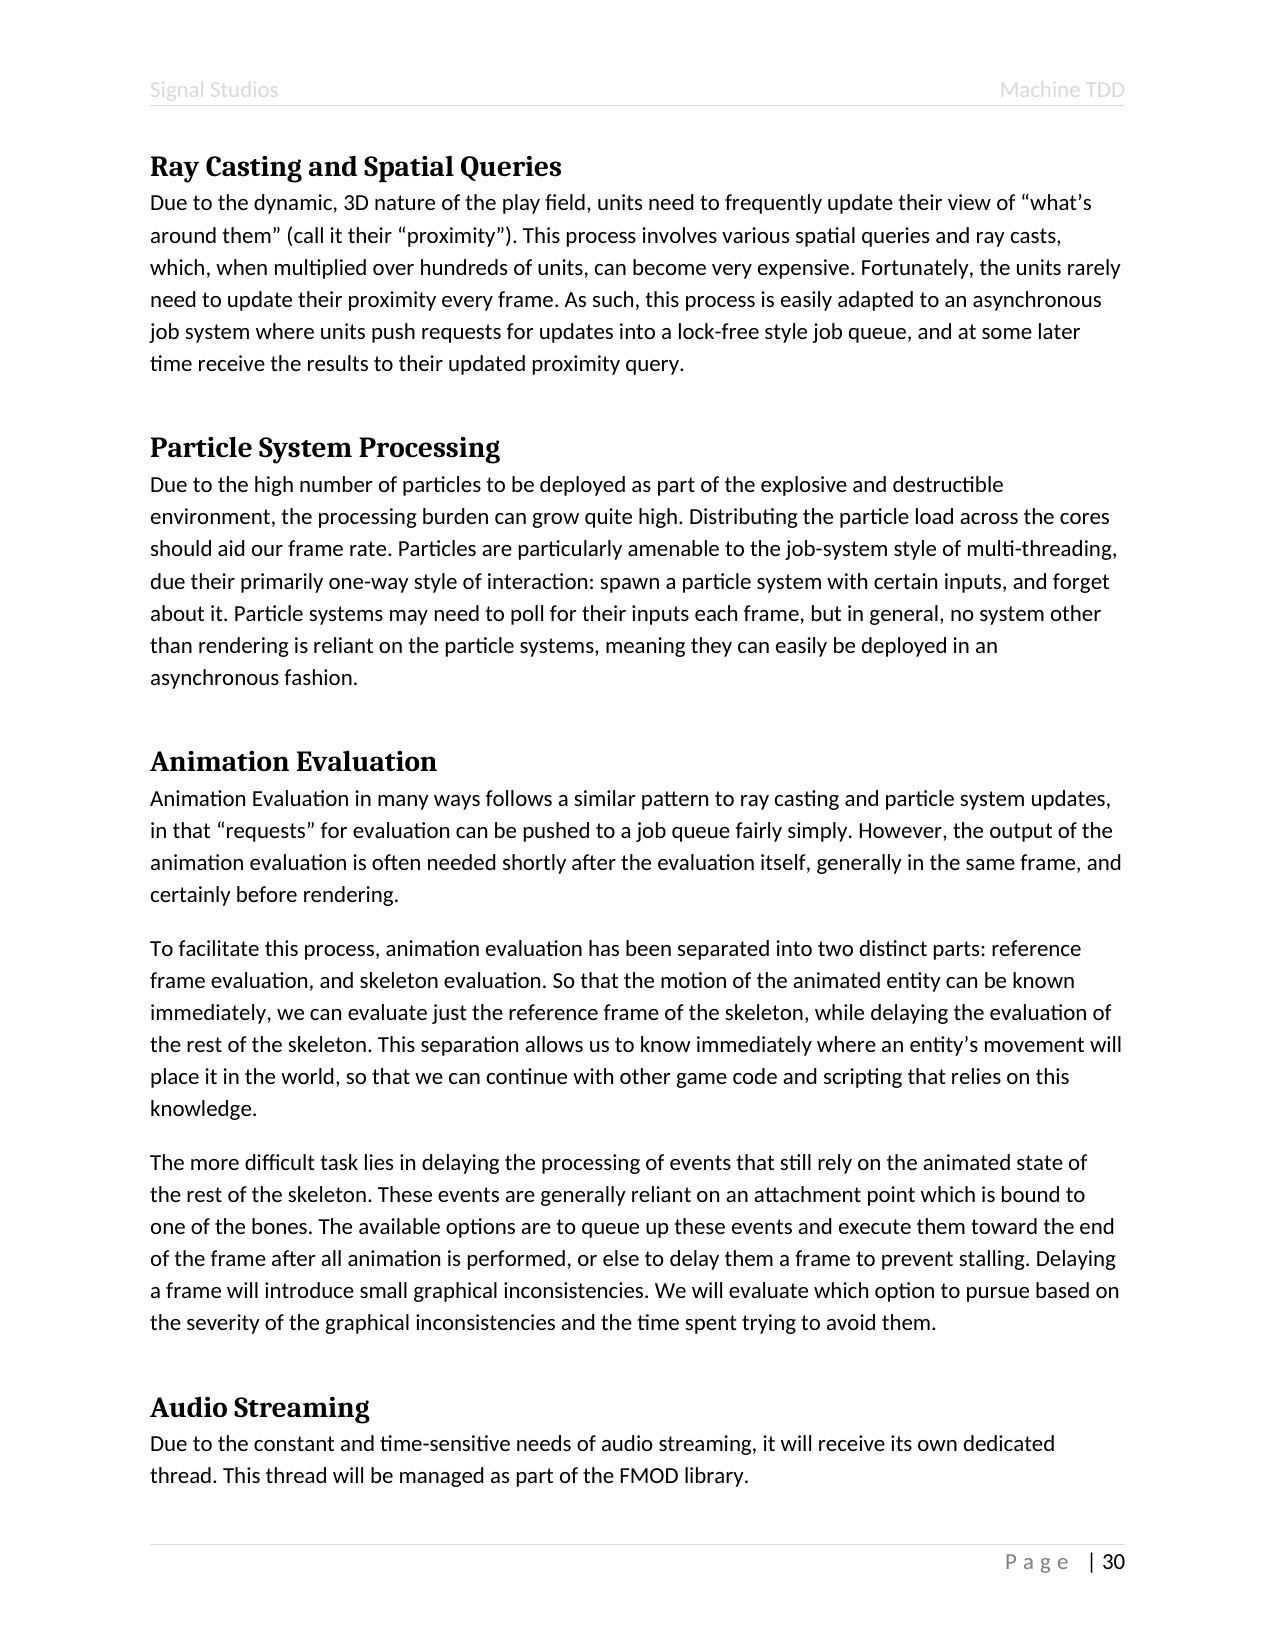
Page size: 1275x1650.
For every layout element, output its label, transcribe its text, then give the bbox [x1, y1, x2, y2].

subtitle Particle System Processing [150, 432, 1125, 465]
subtitle Animation Evaluation [150, 746, 1125, 779]
text The more difficult task lies in delaying the processing of events that still rely on the animated state of the rest of the skeleton. These events are generally reliant on an attachment point which is bound to one of the bones. The available options are to queue up these events and execute them toward the end of the frame after all animation is performed, or else to delay them a frame to prevent stalling. Delaying a frame will introduce small graphical inconsistencies. We will evaluate which option to pursue based on the severity of the graphical inconsistencies and the time spent trying to avoid them. [150, 1148, 1125, 1337]
subtitle Ray Casting and Spatial Queries [150, 150, 1125, 183]
text Due to the constant and time-sensitive needs of audio streaming, it will receive its own dedicated thread. This thread will be managed as part of the FMOD library. [150, 1429, 1125, 1489]
text Due to the dynamic, 3D nature of the play field, units need to frequently update their view of “what’s around them” (call it their “proximity”). This process involves various spatial queries and ray casts, which, when multiplied over hundreds of units, can become very expensive. Fortunately, the units rarely need to update their proximity every frame. As such, this process is easily adapted to an asynchronous job system where units push requests for updates into a lock-free style job queue, and at some later time receive the results to their updated proximity query. [150, 188, 1125, 377]
text Animation Evaluation in many ways follows a similar pattern to ray casting and particle system updates, in that “requests” for evaluation can be pushed to a job queue fairly simply. However, the output of the animation evaluation is often needed shortly after the evaluation itself, generally in the same frame, and certainly before rendering. [150, 784, 1125, 909]
subtitle Audio Streaming [150, 1391, 1125, 1424]
text To facilitate this process, animation evaluation has been separated into two distinct parts: reference frame evaluation, and skeleton evaluation. So that the motion of the animated entity can be known immediately, we can evaluate just the reference frame of the skeleton, while delaying the evaluation of the rest of the skeleton. This separation allows us to know immediately where an entity’s movement will place it in the world, so that we can continue with other game code and scripting that relies on this knowledge. [150, 934, 1125, 1123]
text Due to the high number of particles to be deployed as part of the explosive and destructible environment, the processing burden can grow quite high. Distributing the particle load across the cores should aid our frame rate. Particles are particularly amenable to the job-system style of multi-threading, due their primarily one-way style of interaction: spawn a particle system with certain inputs, and forget about it. Particle systems may need to poll for their inputs each frame, but in general, no system other than rendering is reliant on the particle systems, meaning they can easily be deployed in an asynchronous fashion. [150, 470, 1125, 691]
